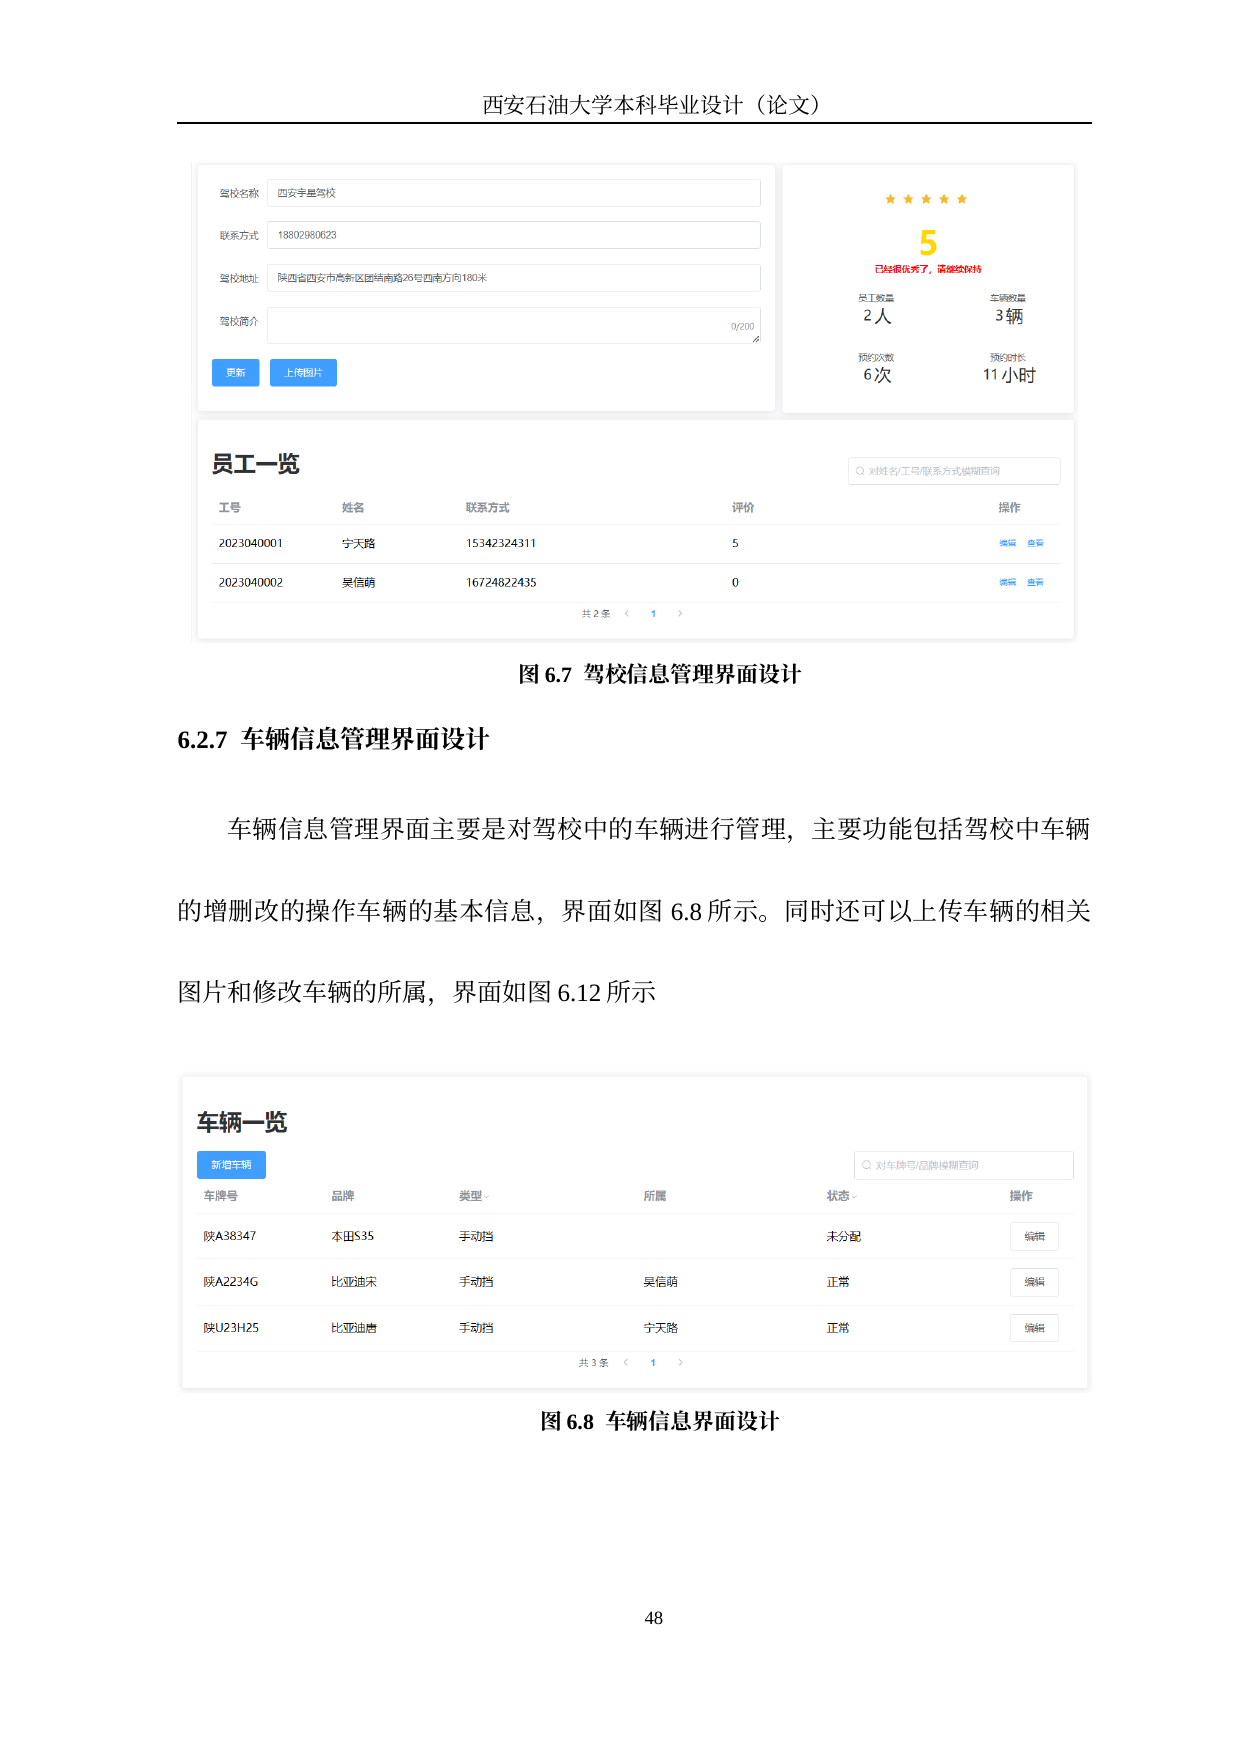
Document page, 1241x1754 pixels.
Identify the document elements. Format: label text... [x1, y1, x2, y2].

text 图6.7 驾校信息管理界面设计 [177, 657, 1092, 689]
picture [191, 162, 1079, 643]
text 车辆信息管理界面主要是对驾校中的车辆进行管理，主要功能包括驾校中车辆的增删改的操作车辆的基本信息，界面如图6.8所示。同时还可以上传车辆的相关图片和修改车辆的所属，界面如图6.12所示 [177, 796, 1092, 1023]
subtitle 6.2.7 车辆信息管理界面设计 [177, 705, 1092, 770]
picture [177, 1071, 1093, 1393]
text 图6.8 车辆信息界面设计 [177, 1404, 1092, 1436]
